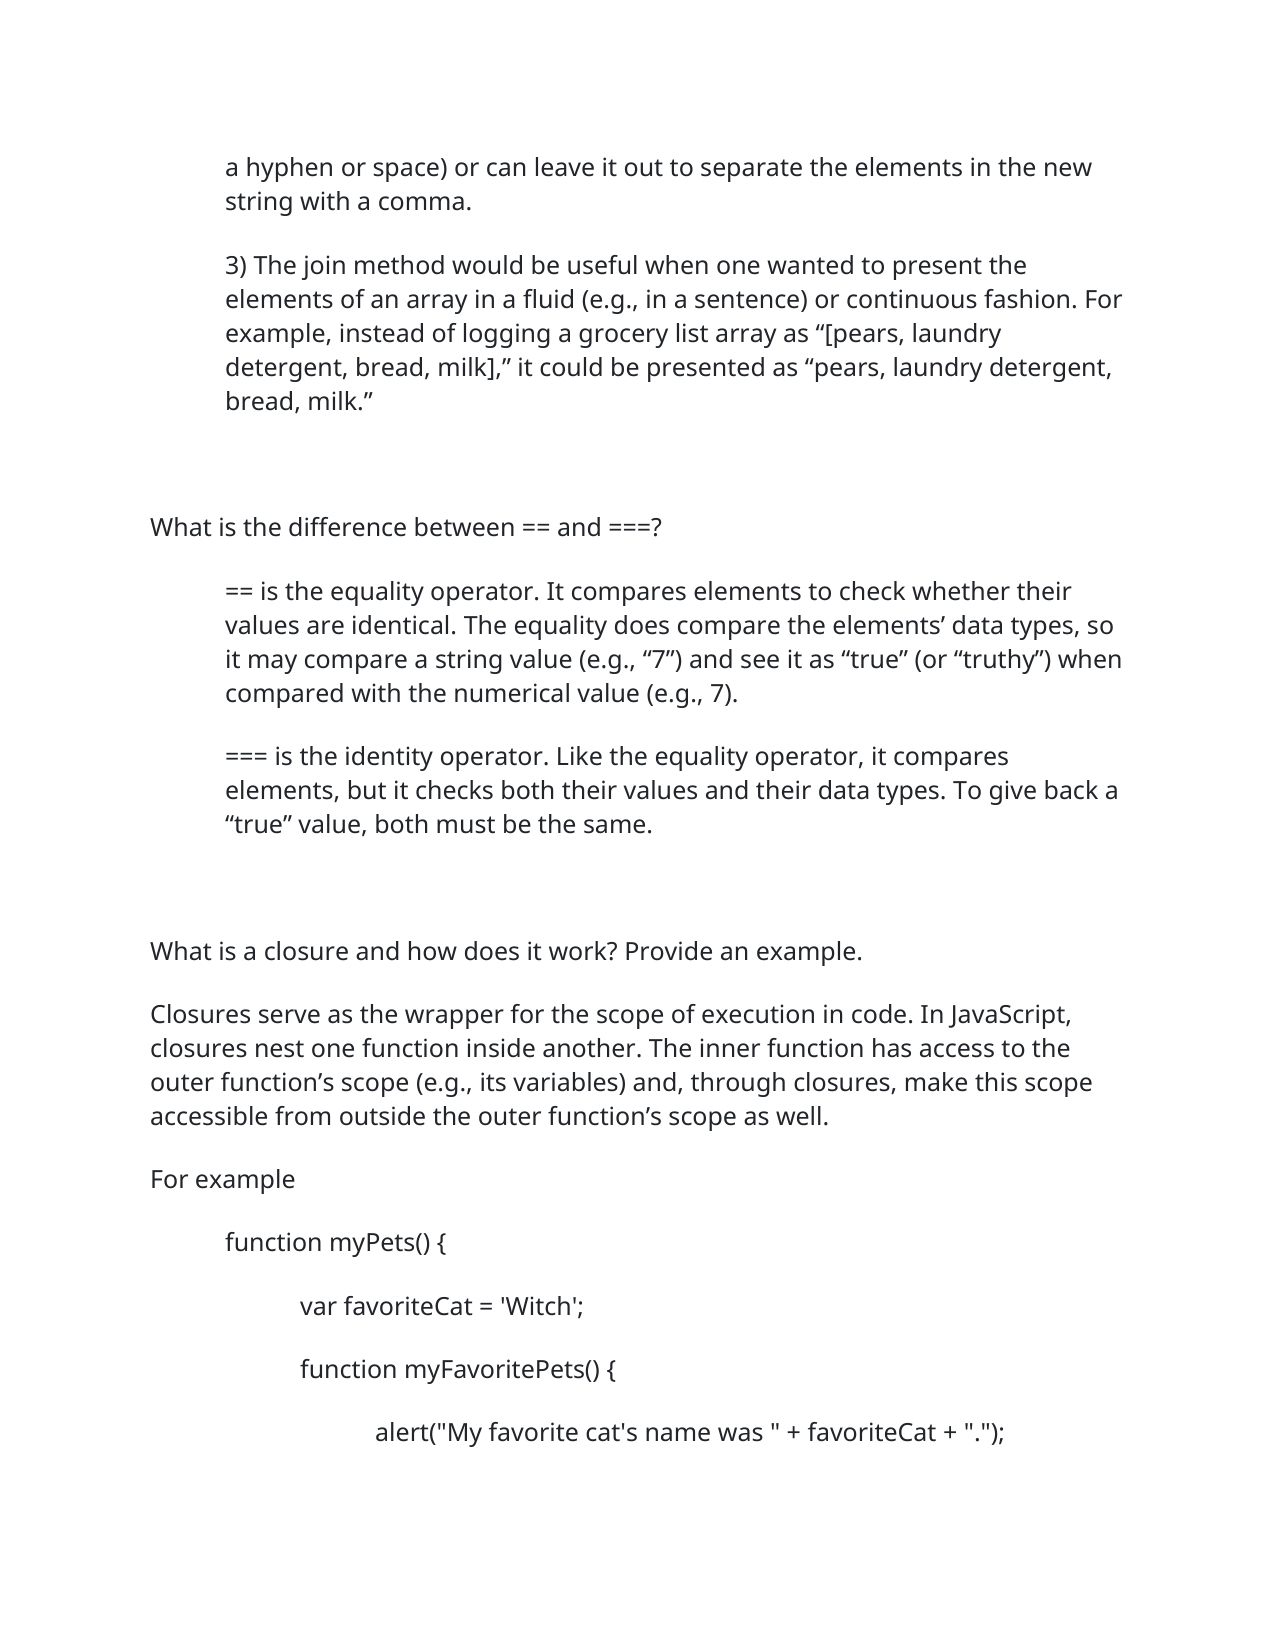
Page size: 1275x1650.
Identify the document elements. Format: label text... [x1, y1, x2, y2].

text Closures serve as the wrapper for the scope of execution in code. In JavaScript, closures nest one function inside another. The inner function has access to the outer function’s scope (e.g., its variables) and, through closures, make this scope accessible from outside the outer function’s scope as well. [150, 996, 1125, 1133]
text == is the equality operator. It compares elements to check whether their values are identical. The equality does compare the elements’ data types, so it may compare a string value (e.g., “7”) and see it as “true” (or “truthy”) when compared with the numerical value (e.g., 7). [225, 573, 1125, 709]
text === is the identity operator. Like the equality operator, it compares elements, but it checks both their values and their data types. To give back a “true” value, both must be the same. [225, 739, 1125, 841]
text For example [150, 1162, 1125, 1196]
text What is the difference between == and ===? [150, 510, 1125, 544]
text alert("My favorite cat's name was " + favoriteCat + "."); [375, 1415, 1125, 1449]
text var favoriteCat = 'Witch'; [225, 1288, 1125, 1322]
text function myPets() { [225, 1225, 1125, 1259]
text function myFavoritePets() { [225, 1352, 1125, 1386]
text 3) The join method would be useful when one wanted to present the elements of an array in a fluid (e.g., in a sentence) or continuous fashion. For example, instead of logging a grocery list array as “[pears, laundry detergent, bread, milk],” it could be presented as “pears, laundry detergent, bread, milk.” [225, 247, 1125, 418]
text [225, 150, 1125, 218]
text What is a closure and how does it work? Provide an example. [150, 933, 1125, 967]
